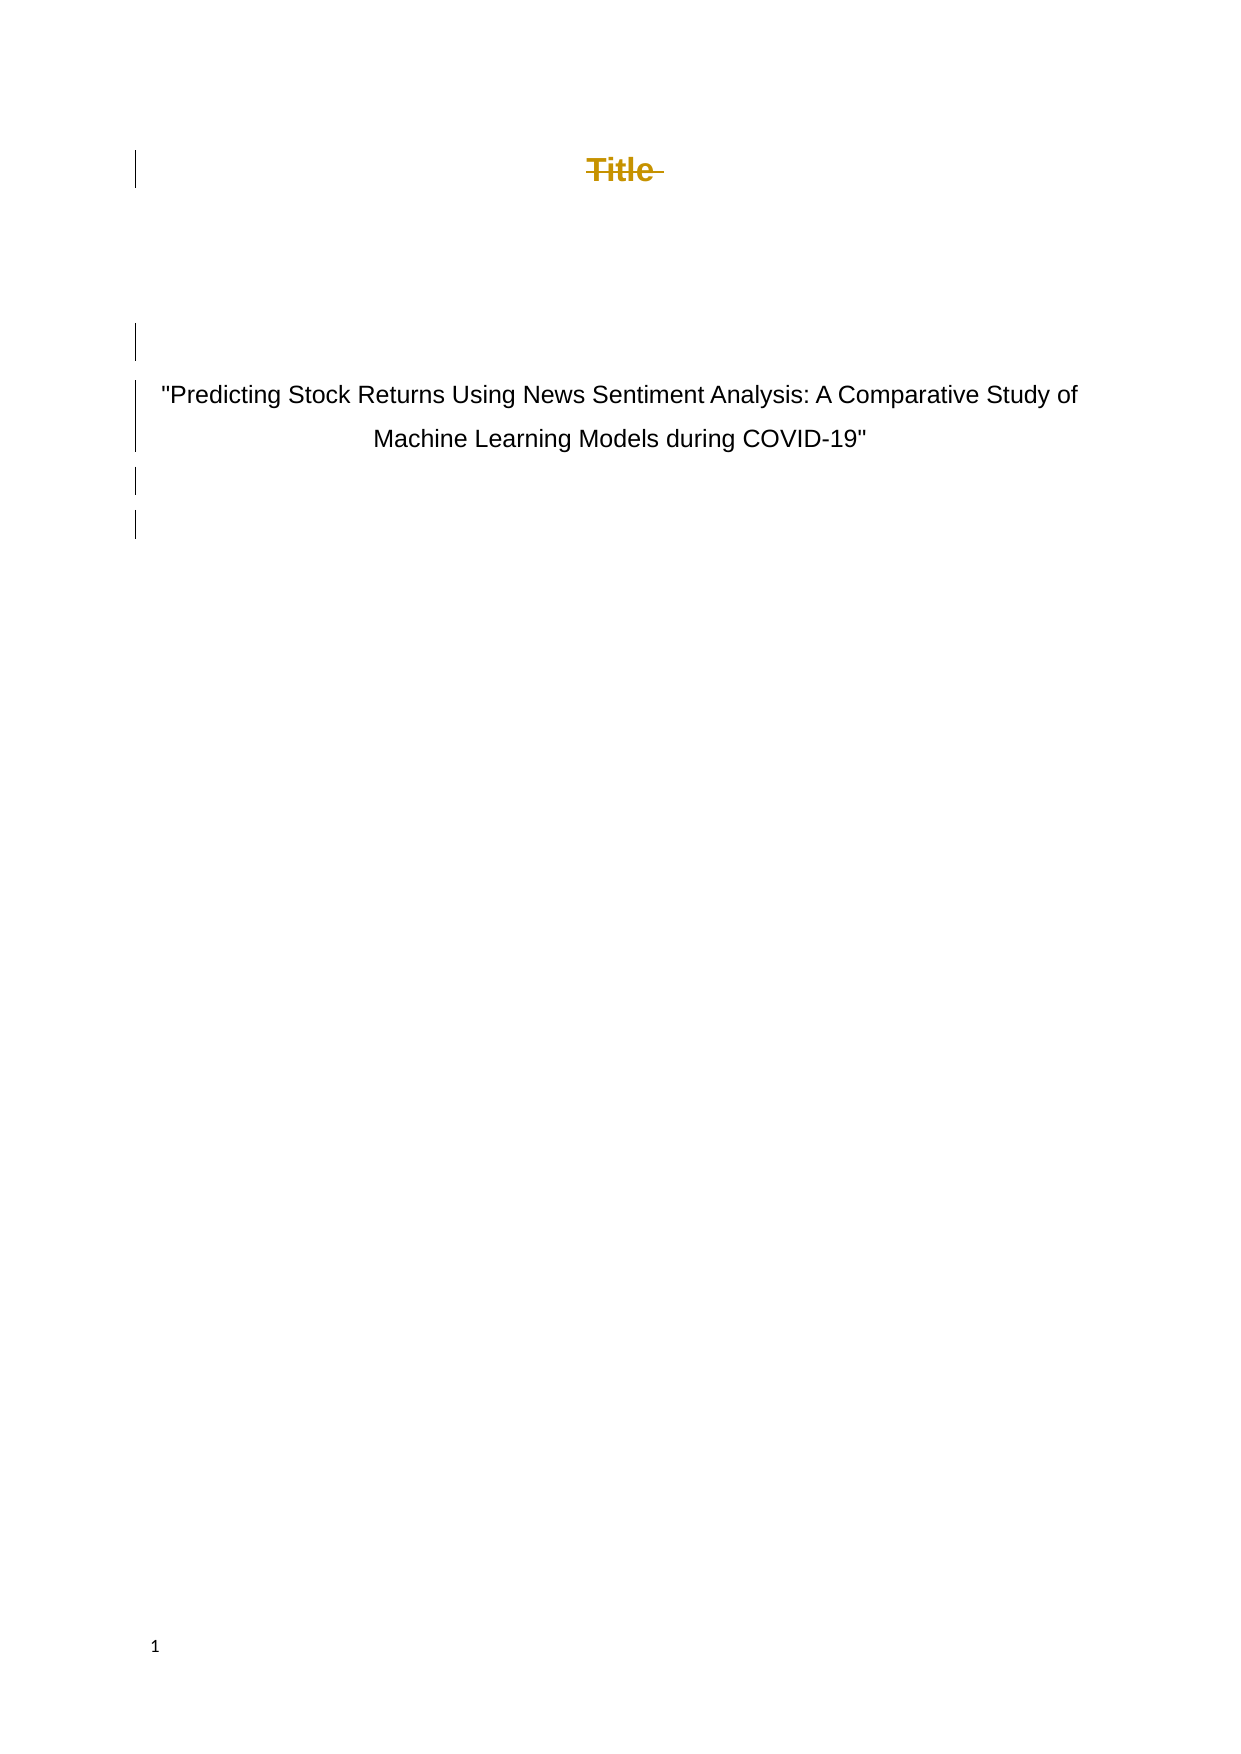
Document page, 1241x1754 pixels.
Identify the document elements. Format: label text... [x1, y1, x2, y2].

text "Predicting Stock Returns Using News Sentiment Analysis: A Comparative Study of Machine Learning Models during COVID-19" [150, 380, 1090, 452]
